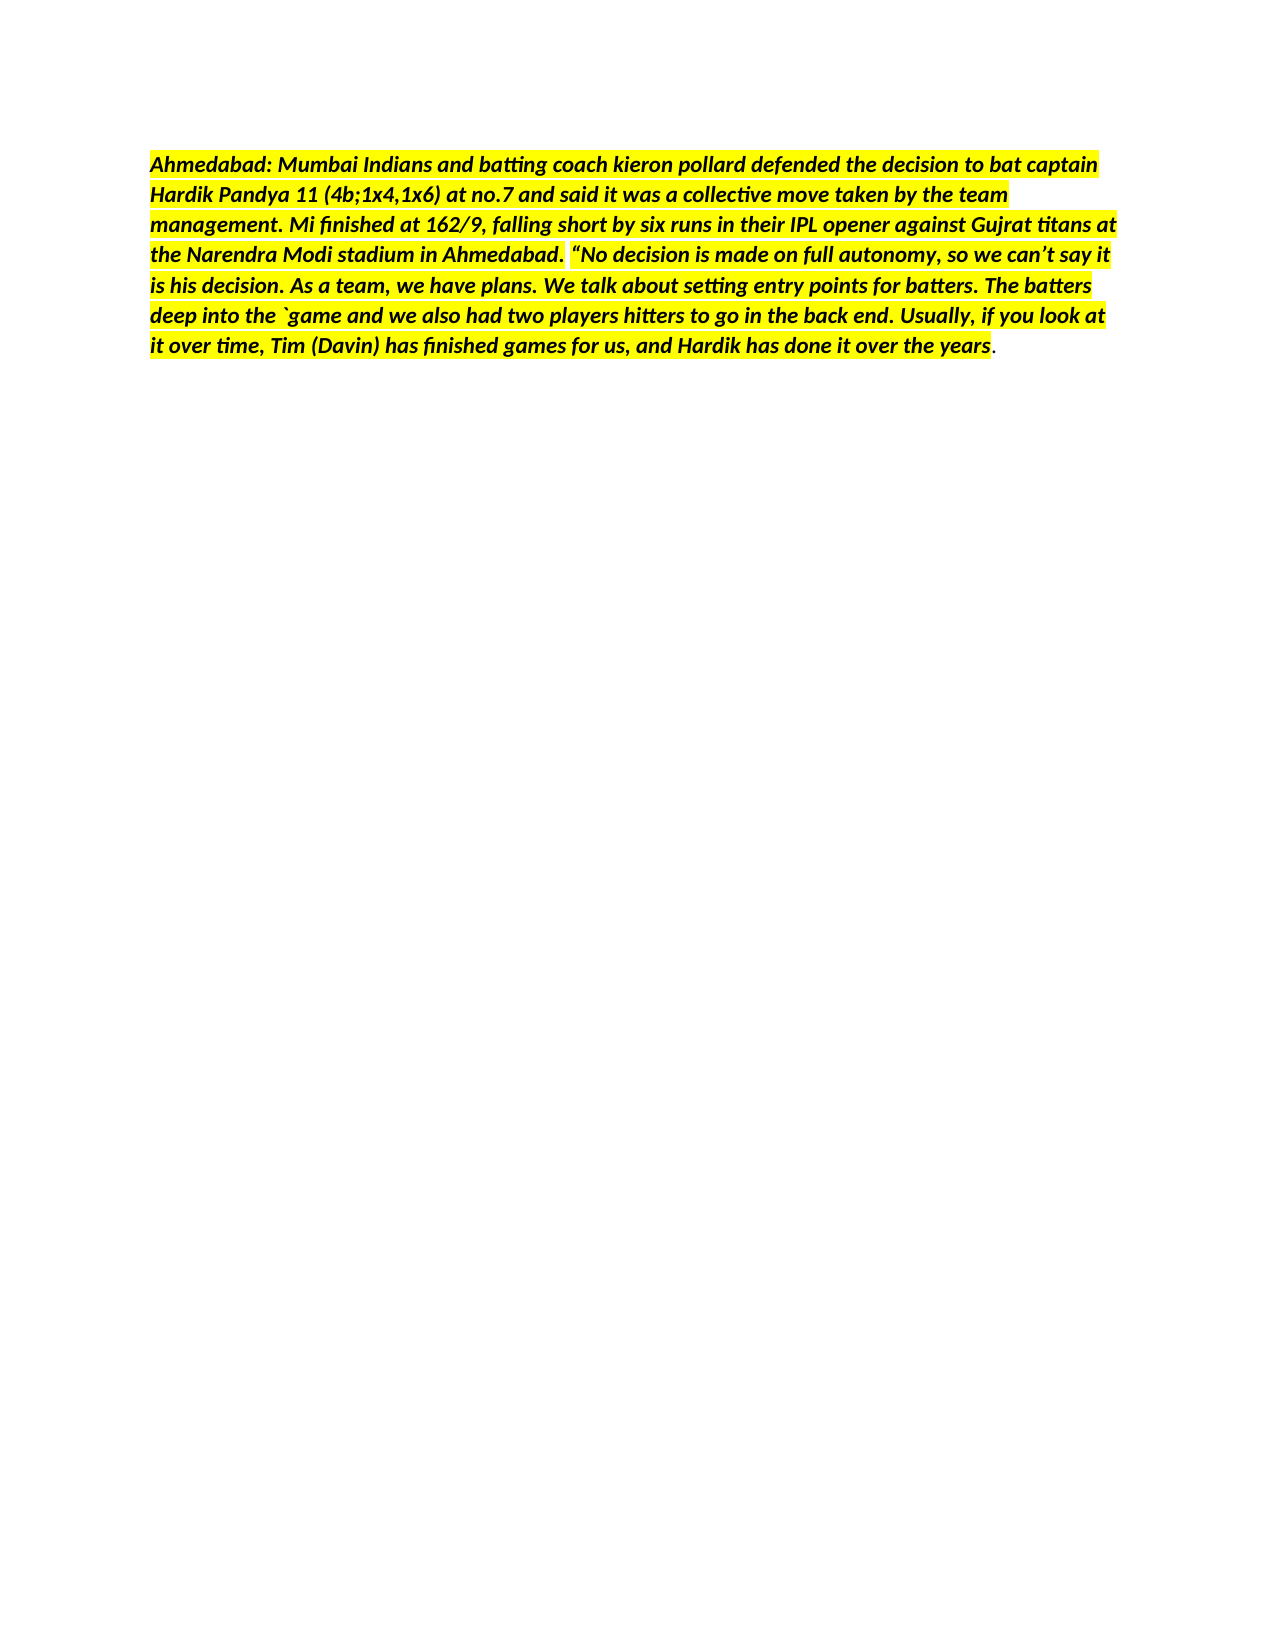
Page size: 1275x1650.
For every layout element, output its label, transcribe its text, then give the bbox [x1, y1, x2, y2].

text Ahmedabad: Mumbai Indians and batting coach kieron pollard defended the decision to bat captain Hardik Pandya 11 (4b;1x4,1x6) at no.7 and said it was a collective move taken by the team management. Mi finished at 162/9, falling short by six runs in their IPL opener against Gujrat titans at the Narendra Modi stadium in Ahmedabad. “No decision is made on full autonomy, so we can’t say it is his decision. As a team, we have plans. We talk about setting entry points for batters. The batters deep into the `game and we also had two players hitters to go in the back end. Usually, if you look at it over time, Tim (Davin) has finished games for us, and Hardik has done it over the years. [150, 150, 1125, 359]
